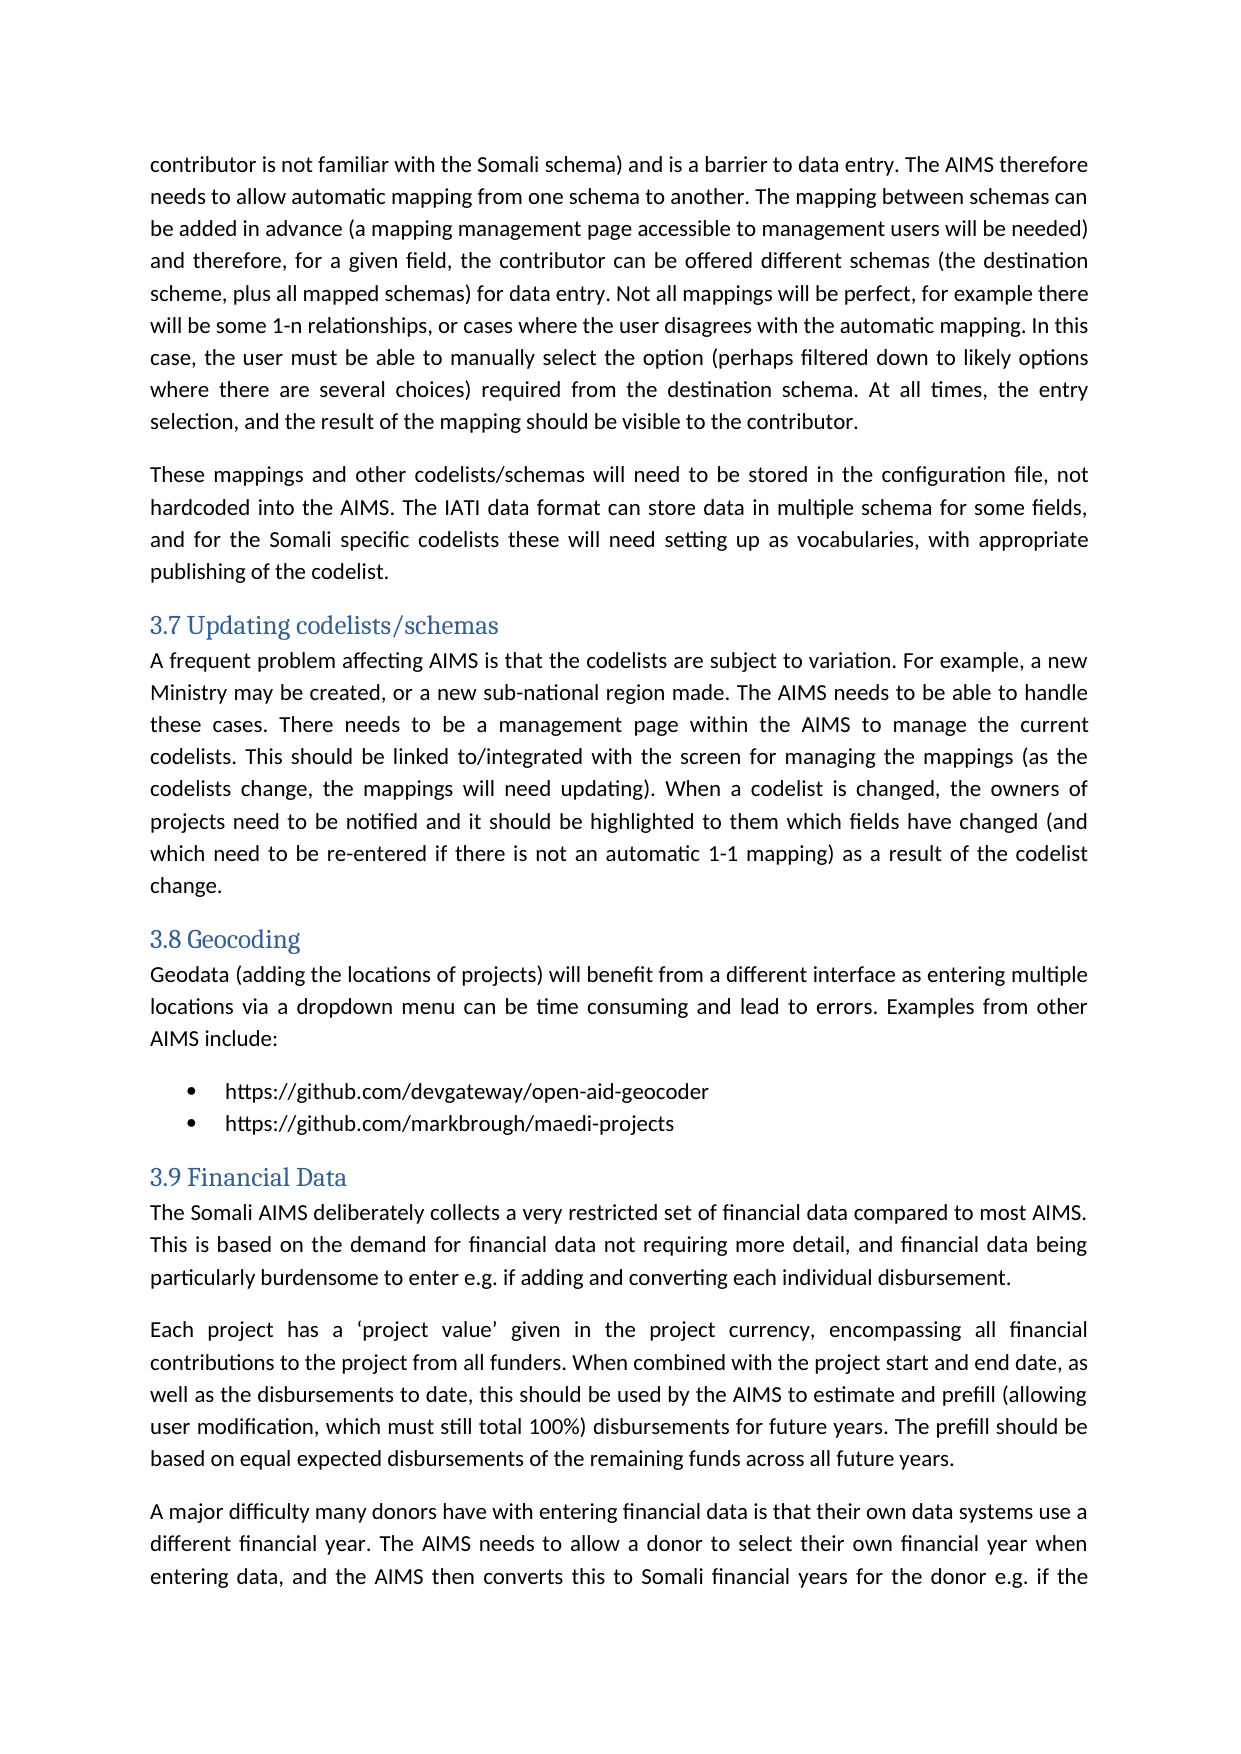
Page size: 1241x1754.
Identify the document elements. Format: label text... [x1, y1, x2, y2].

subtitle 3.9 Financial Data [150, 1162, 1090, 1194]
text Geodata (adding the locations of projects) will benefit from a different interface as entering multiple locations via a dropdown menu can be time consuming and lead to errors. Examples from other AIMS include: [150, 960, 1090, 1052]
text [150, 150, 1090, 436]
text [150, 1497, 1090, 1590]
text These mappings and other codelists/schemas will need to be stored in the configuration file, not hardcoded into the AIMS. The IATI data format can store data in multiple schema for some fields, and for the Somali specific codelists these will need setting up as vocabularies, with appropriate publishing of the codelist. [150, 461, 1090, 585]
text A frequent problem affecting AIMS is that the codelists are subject to variation. For example, a new Ministry may be created, or a new sub-national region made. The AIMS needs to be able to handle these cases. There needs to be a management page within the AIMS to manage the current codelists. This should be linked to/integrated with the screen for managing the mappings (as the codelists change, the mappings will need updating). When a codelist is changed, the owners of projects need to be notified and it should be highlighted to them which fields have changed (and which need to be re-entered if there is not an automatic 1-1 mapping) as a result of the codelist change. [150, 646, 1090, 899]
subtitle 3.7 Updating codelists/schemas [150, 610, 1090, 641]
subtitle 3.8 Geocoding [150, 924, 1090, 955]
text Each project has a ‘project value’ given in the project currency, encompassing all financial contributions to the project from all funders. When combined with the project start and end date, as well as the disbursements to date, this should be used by the AIMS to estimate and prefill (allowing user modification, which must still total 100%) disbursements for future years. The prefill should be based on equal expected disbursements of the remaining funds across all future years. [150, 1316, 1090, 1472]
list https://github.com/markbrough/maedi-projects [187, 1109, 1090, 1137]
text The Somali AIMS deliberately collects a very restricted set of financial data compared to most AIMS. This is based on the demand for financial data not requiring more detail, and financial data being particularly burdensome to enter e.g. if adding and converting each individual disbursement. [150, 1198, 1090, 1291]
list https://github.com/devgateway/open-aid-geocoder [187, 1077, 1090, 1105]
